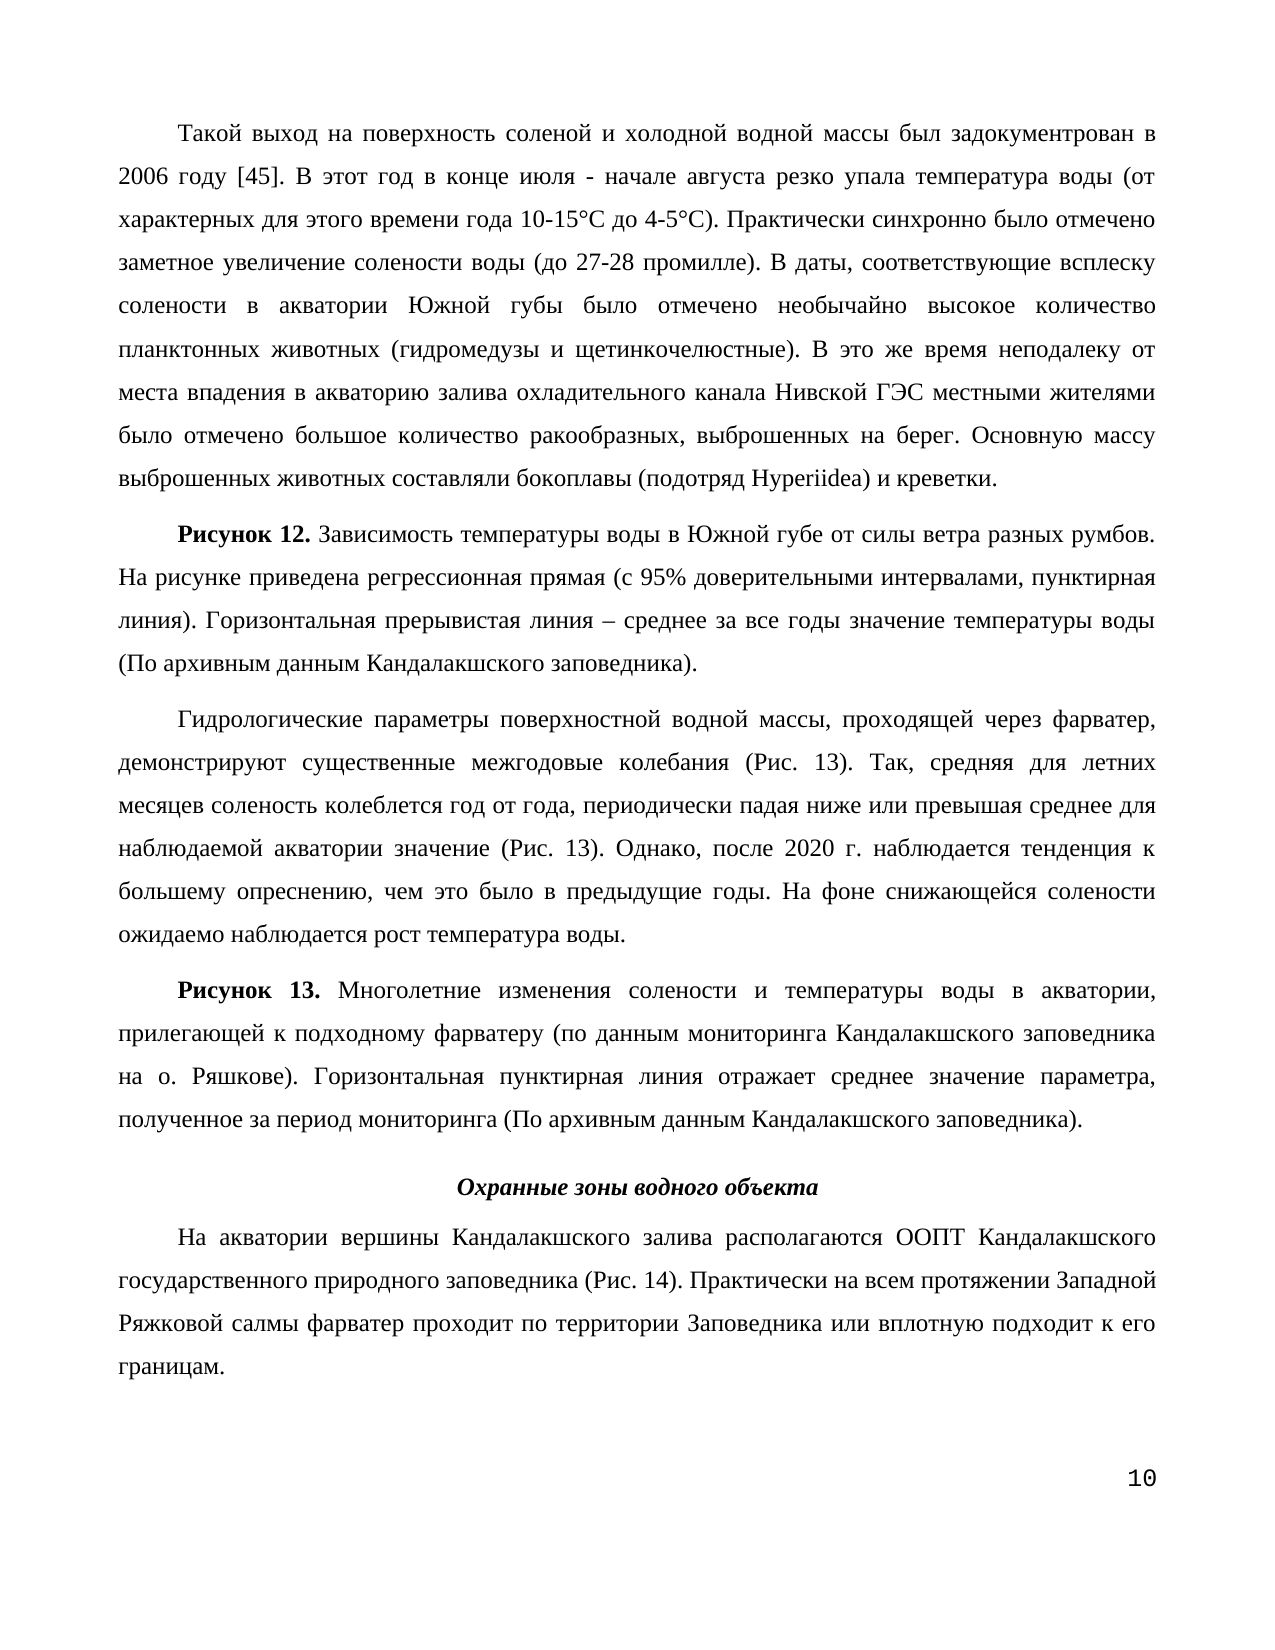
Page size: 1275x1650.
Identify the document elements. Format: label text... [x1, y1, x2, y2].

subtitle Охранные зоны водного объекта [118, 1172, 1157, 1201]
text Такой выход на поверхность соленой и холодной водной массы был задокументрован в 2006 году [45]. В этот год в конце июля - начале августа резко упала температура воды (от характерных для этого времени года 10-15°С до 4-5°С). Практически синхронно было отмечено заметное увеличение солености воды (до 27-28 промилле). В даты, соответствующие всплеску солености в акватории Южной губы было отмечено необычайно высокое количество планктонных животных (гидромедузы и щетинкочелюстные). В это же время неподалеку от места впадения в акваторию залива охладительного канала Нивской ГЭС местными жителями было отмечено большое количество ракообразных, выброшенных на берег. Основную массу выброшенных животных составляли бокоплавы (подотряд Hyperiidea) и креветки. [118, 118, 1157, 492]
text Гидрологические параметры поверхностной водной массы, проходящей через фарватер, демонстрируют существенные межгодовые колебания (Рис. 13). Так, средняя для летних месяцев соленость колеблется год от года, периодически падая ниже или превышая среднее для наблюдаемой акватории значение (Рис. 13). Однако, после 2020 г. наблюдается тенденция к большему опреснению, чем это было в предыдущие годы. На фоне снижающейся солености ожидаемо наблюдается рост температура воды. [118, 704, 1157, 948]
text Рисунок 12. Зависимость температуры воды в Южной губе от силы ветра разных румбов. На рисунке приведена регрессионная прямая (с 95% доверительными интервалами, пунктирная линия). Горизонтальная прерывистая линия – среднее за все годы значение температуры воды (По архивным данным Кандалакшского заповедника). [118, 519, 1157, 677]
text Рисунок 13. Многолетние изменения солености и температуры воды в акватории, прилегающей к подходному фарватеру (по данным мониторинга Кандалакшского заповедника на о. Ряшкове). Горизонтальная пунктирная линия отражает среднее значение параметра, полученное за период мониторинга (По архивным данным Кандалакшского заповедника). [118, 975, 1157, 1133]
